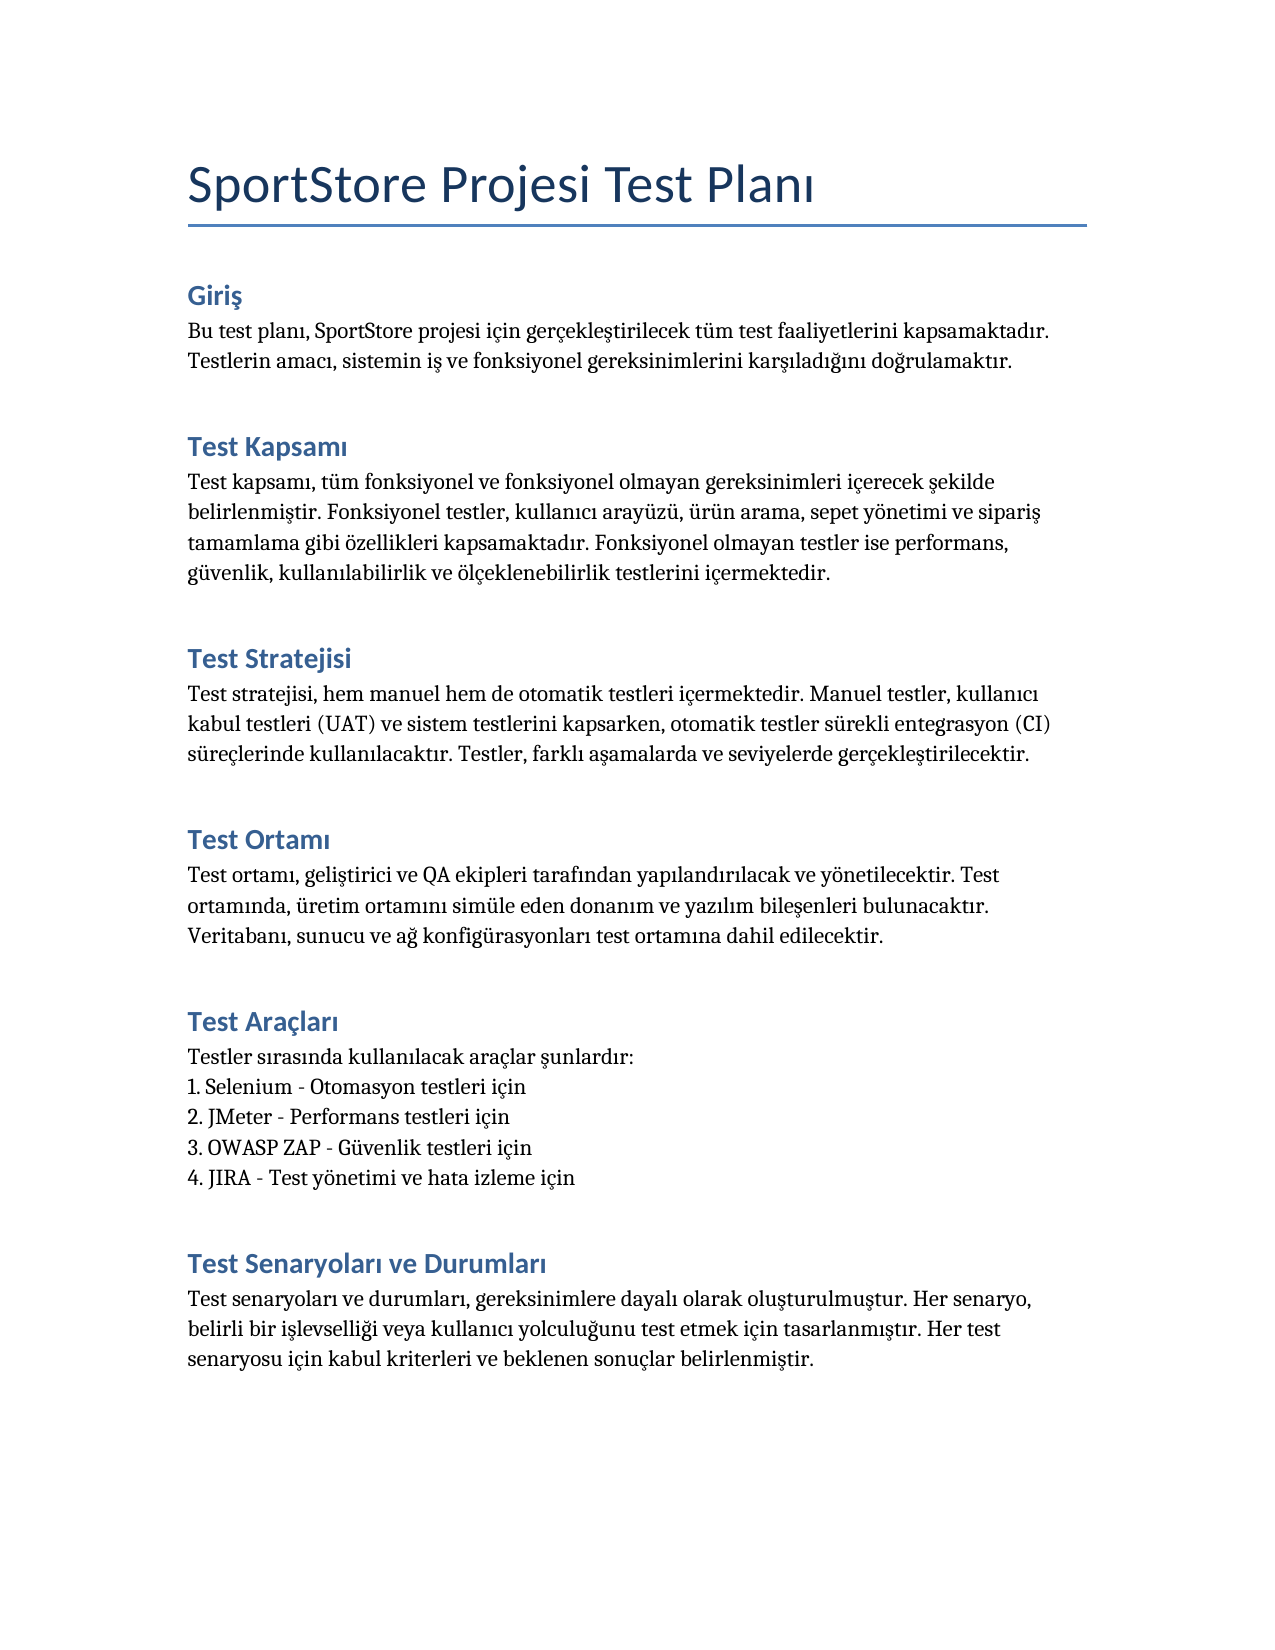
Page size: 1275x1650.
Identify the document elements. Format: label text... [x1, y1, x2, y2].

subtitle Test Kapsamı [187, 428, 1087, 463]
text Test senaryoları ve durumları, gereksinimlere dayalı olarak oluşturulmuştur. Her senaryo, belirli bir işlevselliği veya kullanıcı yolculuğunu test etmek için tasarlanmıştır. Her test senaryosu için kabul kriterleri ve beklenen sonuçlar belirlenmiştir. [187, 1286, 1087, 1372]
text Bu test planı, SportStore projesi için gerçekleştirilecek tüm test faaliyetlerini kapsamaktadır. Testlerin amacı, sistemin iş ve fonksiyonel gereksinimlerini karşıladığını doğrulamaktır. [187, 317, 1087, 374]
text Test kapsamı, tüm fonksiyonel ve fonksiyonel olmayan gereksinimleri içerecek şekilde belirlenmiştir. Fonksiyonel testler, kullanıcı arayüzü, ürün arama, sepet yönetimi ve sipariş tamamlama gibi özellikleri kapsamaktadır. Fonksiyonel olmayan testler ise performans, güvenlik, kullanılabilirlik ve ölçeklenebilirlik testlerini içermektedir. [187, 469, 1087, 586]
title SportStore Projesi Test Planı [187, 150, 1087, 227]
subtitle Test Ortamı [187, 821, 1087, 857]
text Testler sırasında kullanılacak araçlar şunlardır: 1. Selenium - Otomasyon testleri için 2. JMeter - Performans testleri için 3. OWASP ZAP - Güvenlik testleri için 4. JIRA - Test yönetimi ve hata izleme için [187, 1044, 1087, 1191]
subtitle Test Senaryoları ve Durumları [187, 1245, 1087, 1280]
subtitle Giriş [187, 277, 1087, 312]
subtitle Test Araçları [187, 1003, 1087, 1038]
subtitle Test Stratejisi [187, 640, 1087, 675]
text Test ortamı, geliştirici ve QA ekipleri tarafından yapılandırılacak ve yönetilecektir. Test ortamında, üretim ortamını simüle eden donanım ve yazılım bileşenleri bulunacaktır. Veritabanı, sunucu ve ağ konfigürasyonları test ortamına dahil edilecektir. [187, 862, 1087, 949]
text Test stratejisi, hem manuel hem de otomatik testleri içermektedir. Manuel testler, kullanıcı kabul testleri (UAT) ve sistem testlerini kapsarken, otomatik testler sürekli entegrasyon (CI) süreçlerinde kullanılacaktır. Testler, farklı aşamalarda ve seviyelerde gerçekleştirilecektir. [187, 681, 1087, 767]
